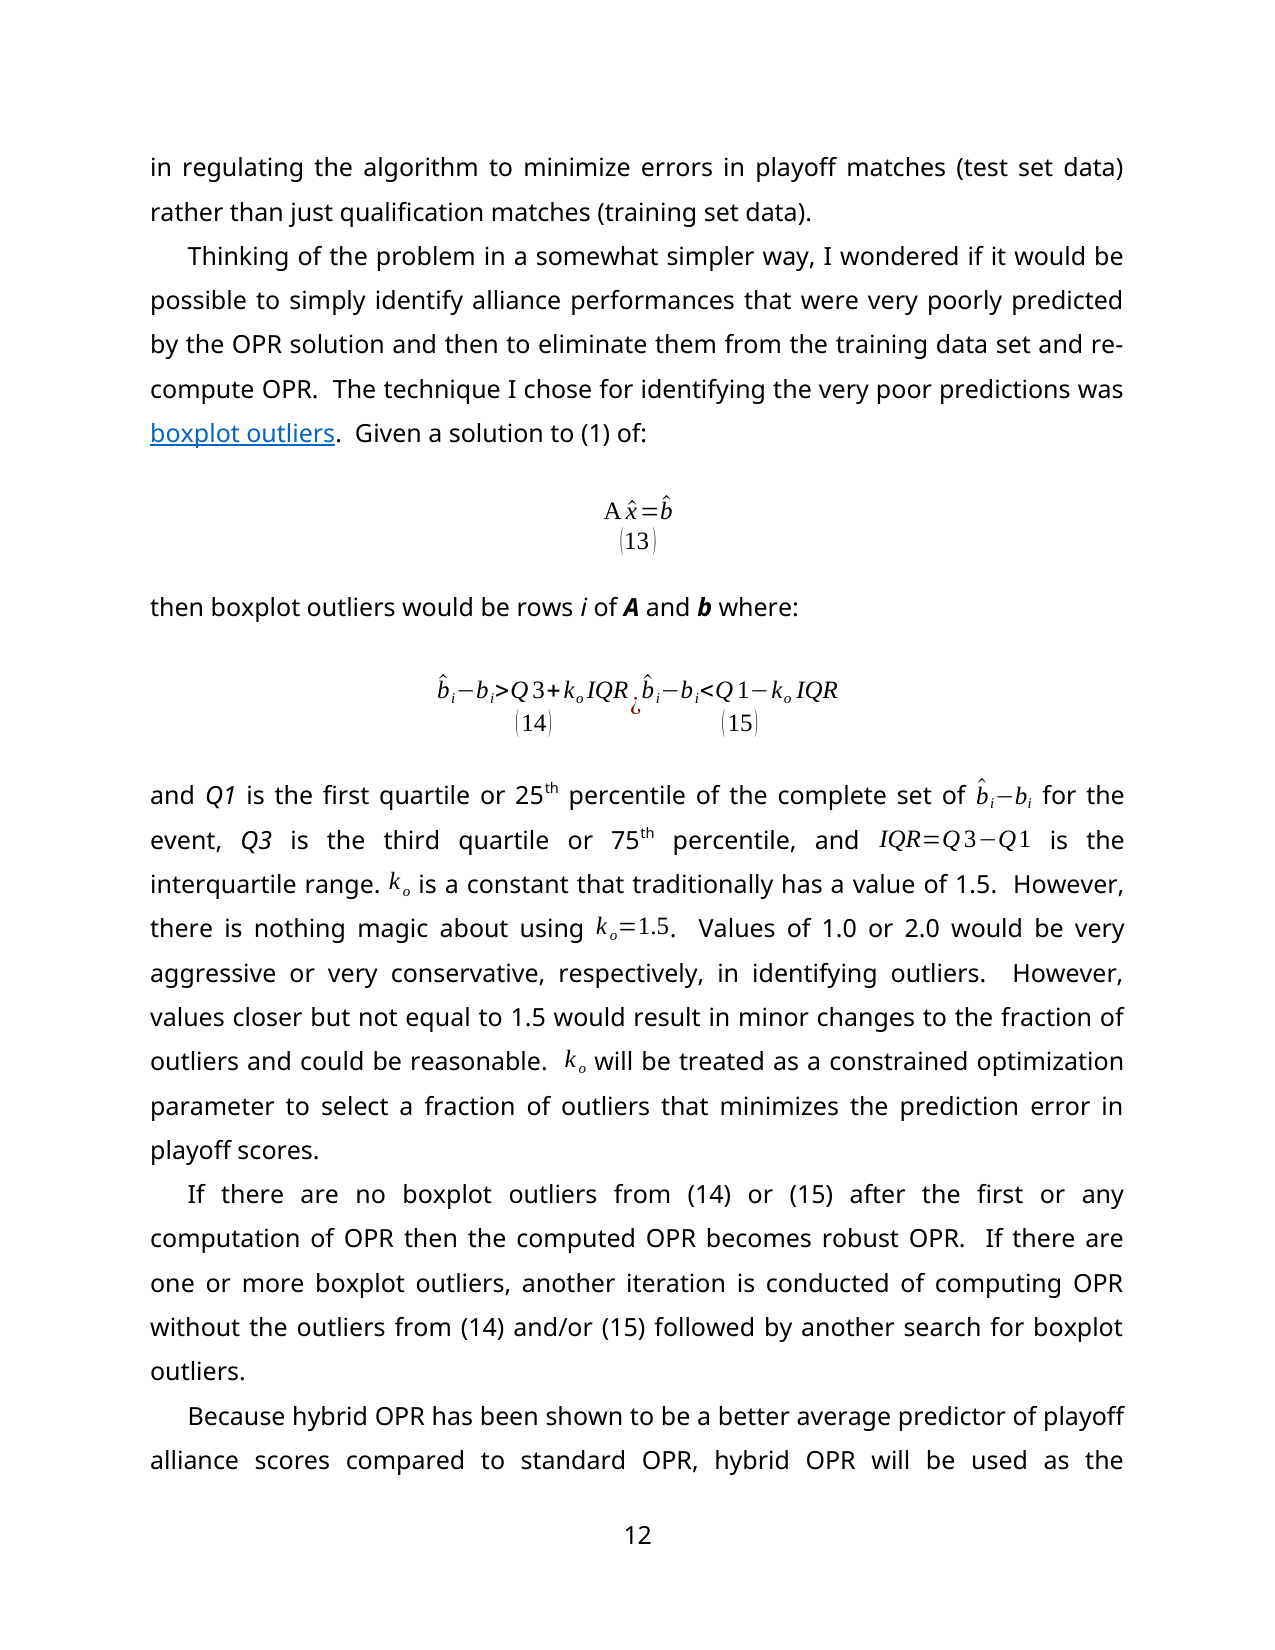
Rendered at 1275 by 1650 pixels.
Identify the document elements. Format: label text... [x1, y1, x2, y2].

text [150, 1398, 1125, 1476]
text and Q1 is the first quartile or 25th percentile of the complete set of for the event, Q3 is the third quartile or 75th percentile, and is the interquartile range. is a constant that traditionally has a value of 1.5. However, there is nothing magic about using . Values of 1.0 or 2.0 would be very aggressive or very conservative, respectively, in identifying outliers. However, values closer but not equal to 1.5 would result in minor changes to the fraction of outliers and could be reasonable. will be treated as a constrained optimization parameter to select a fraction of outliers that minimizes the prediction error in playoff scores. [150, 777, 1125, 1167]
text then boxplot outliers would be rows i of A and b where: [150, 590, 1125, 624]
text Thinking of the problem in a somewhat simpler way, I wondered if it would be possible to simply identify alliance performances that were very poorly predicted by the OPR solution and then to eliminate them from the training data set and re-compute OPR. The technique I chose for identifying the very poor predictions was boxplot outliers. Given a solution to (1) of: [150, 238, 1125, 450]
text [150, 150, 1125, 228]
text If there are no boxplot outliers from (14) or (15) after the first or any computation of OPR then the computed OPR becomes robust OPR. If there are one or more boxplot outliers, another iteration is conducted of computing OPR without the outliers from (14) and/or (15) followed by another search for boxplot outliers. [150, 1177, 1125, 1388]
